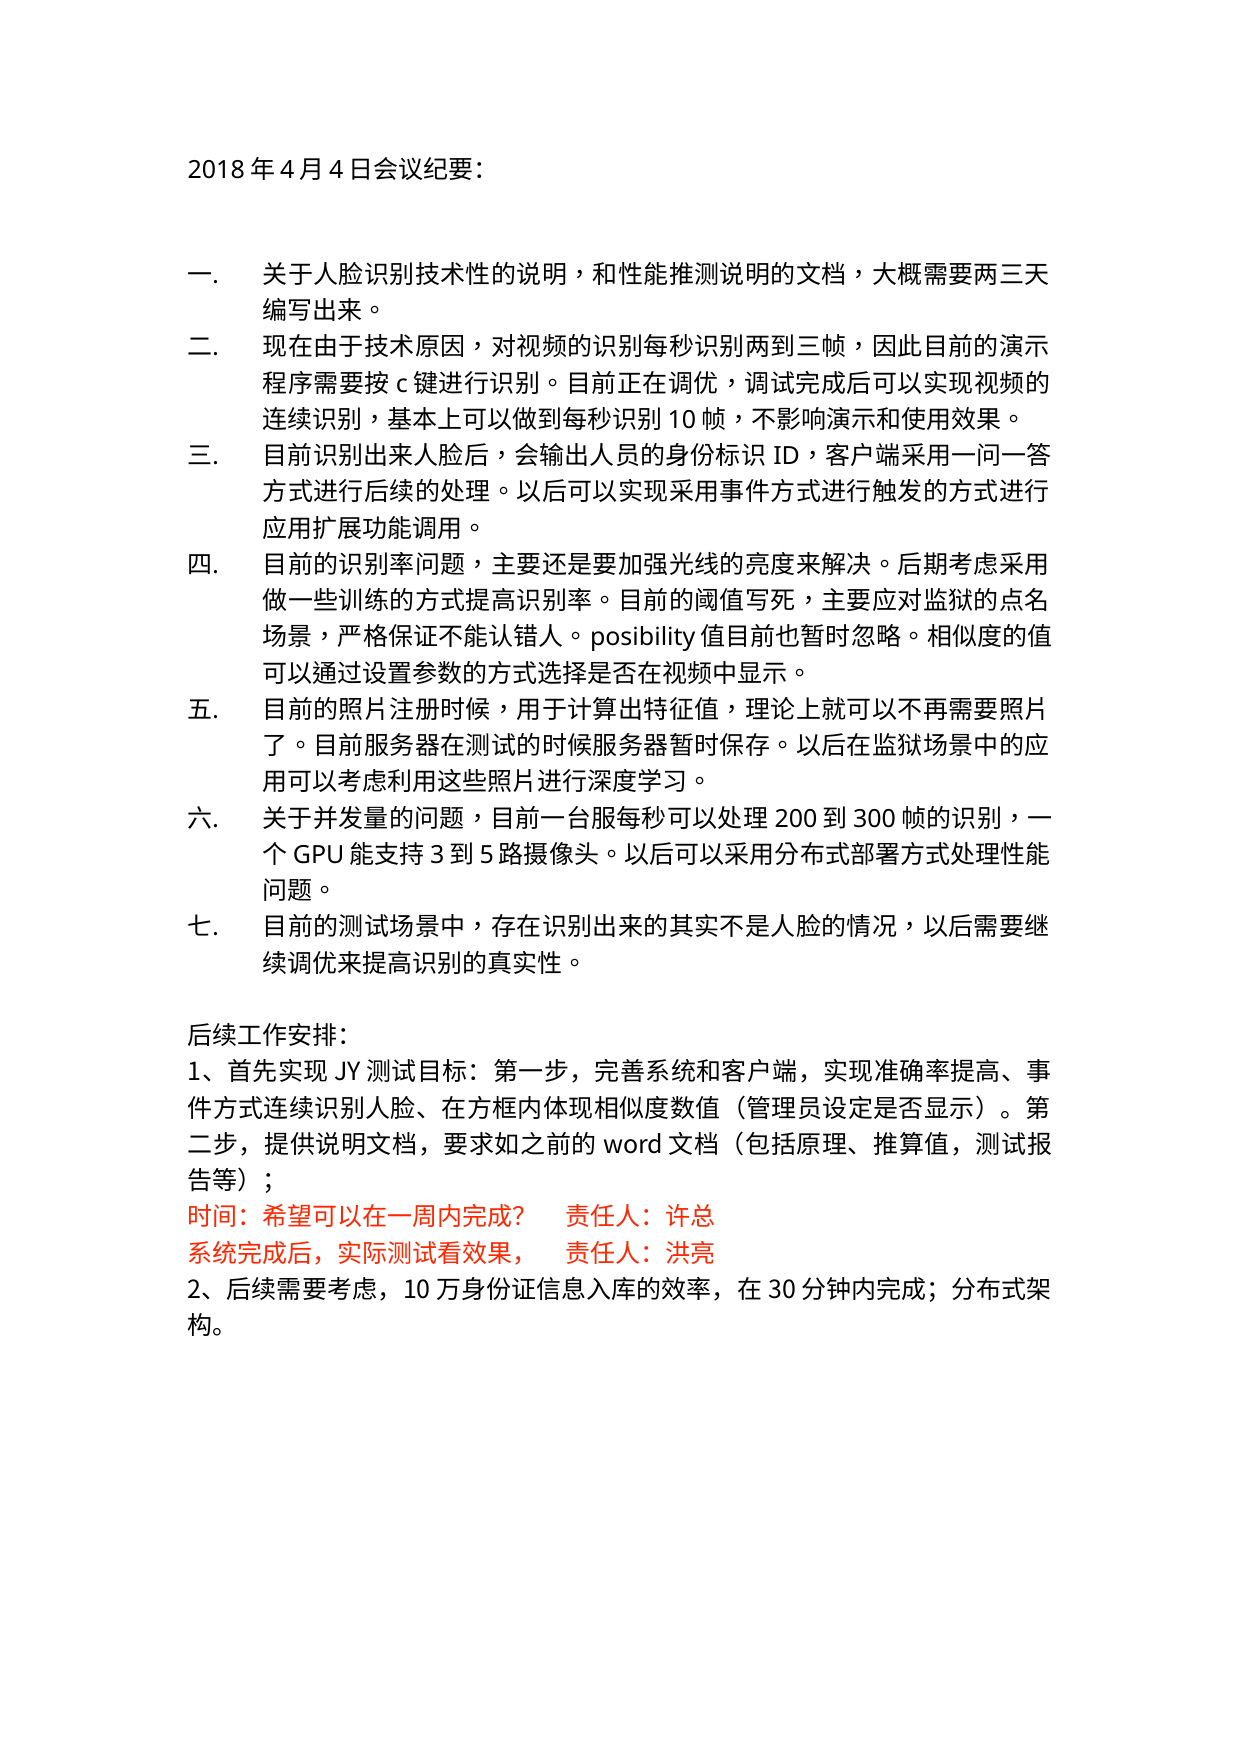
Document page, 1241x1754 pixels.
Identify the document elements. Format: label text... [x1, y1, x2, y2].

list 目前的识别率问题，主要还是要加强光线的亮度来解决。后期考虑采用做一些训练的方式提高识别率。目前的阈值写死，主要应对监狱的点名场景，严格保证不能认错人。posibility值目前也暂时忽略。相似度的值可以通过设置参数的方式选择是否在视频中显示。 [187, 544, 1053, 689]
list 目前的测试场景中，存在识别出来的其实不是人脸的情况，以后需要继续调优来提高识别的真实性。 [187, 907, 1053, 979]
list 现在由于技术原因，对视频的识别每秒识别两到三帧，因此目前的演示程序需要按c键进行识别。目前正在调优，调试完成后可以实现视频的连续识别，基本上可以做到每秒识别10帧，不影响演示和使用效果。 [187, 327, 1053, 436]
list 目前的照片注册时候，用于计算出特征值，理论上就可以不再需要照片了。目前服务器在测试的时候服务器暂时保存。以后在监狱场景中的应用可以考虑利用这些照片进行深度学习。 [187, 689, 1053, 798]
list 后续工作安排： [187, 1016, 1053, 1052]
list 关于并发量的问题，目前一台服每秒可以处理200到300帧的识别，一个GPU能支持3到5路摄像头。以后可以采用分布式部署方式处理性能问题。 [187, 798, 1053, 907]
list 1、首先实现JY测试目标：第一步，完善系统和客户端，实现准确率提高、事件方式连续识别人脸、在方框内体现相似度数值（管理员设定是否显示）。第二步，提供说明文档，要求如之前的word文档（包括原理、推算值，测试报告等）； [187, 1052, 1053, 1197]
list 系统完成后，实际测试看效果， 责任人：洪亮 [187, 1233, 1053, 1269]
list 时间：希望可以在一周内完成？ 责任人：许总 [187, 1197, 1053, 1233]
list 2、后续需要考虑，10万身份证信息入库的效率，在30分钟内完成；分布式架构。 [187, 1269, 1053, 1342]
text 2018年4月4日会议纪要： [187, 150, 1053, 186]
list 关于人脸识别技术性的说明，和性能推测说明的文档，大概需要两三天编写出来。 [187, 254, 1053, 327]
list 目前识别出来人脸后，会输出人员的身份标识ID，客户端采用一问一答方式进行后续的处理。以后可以实现采用事件方式进行触发的方式进行应用扩展功能调用。 [187, 436, 1053, 544]
